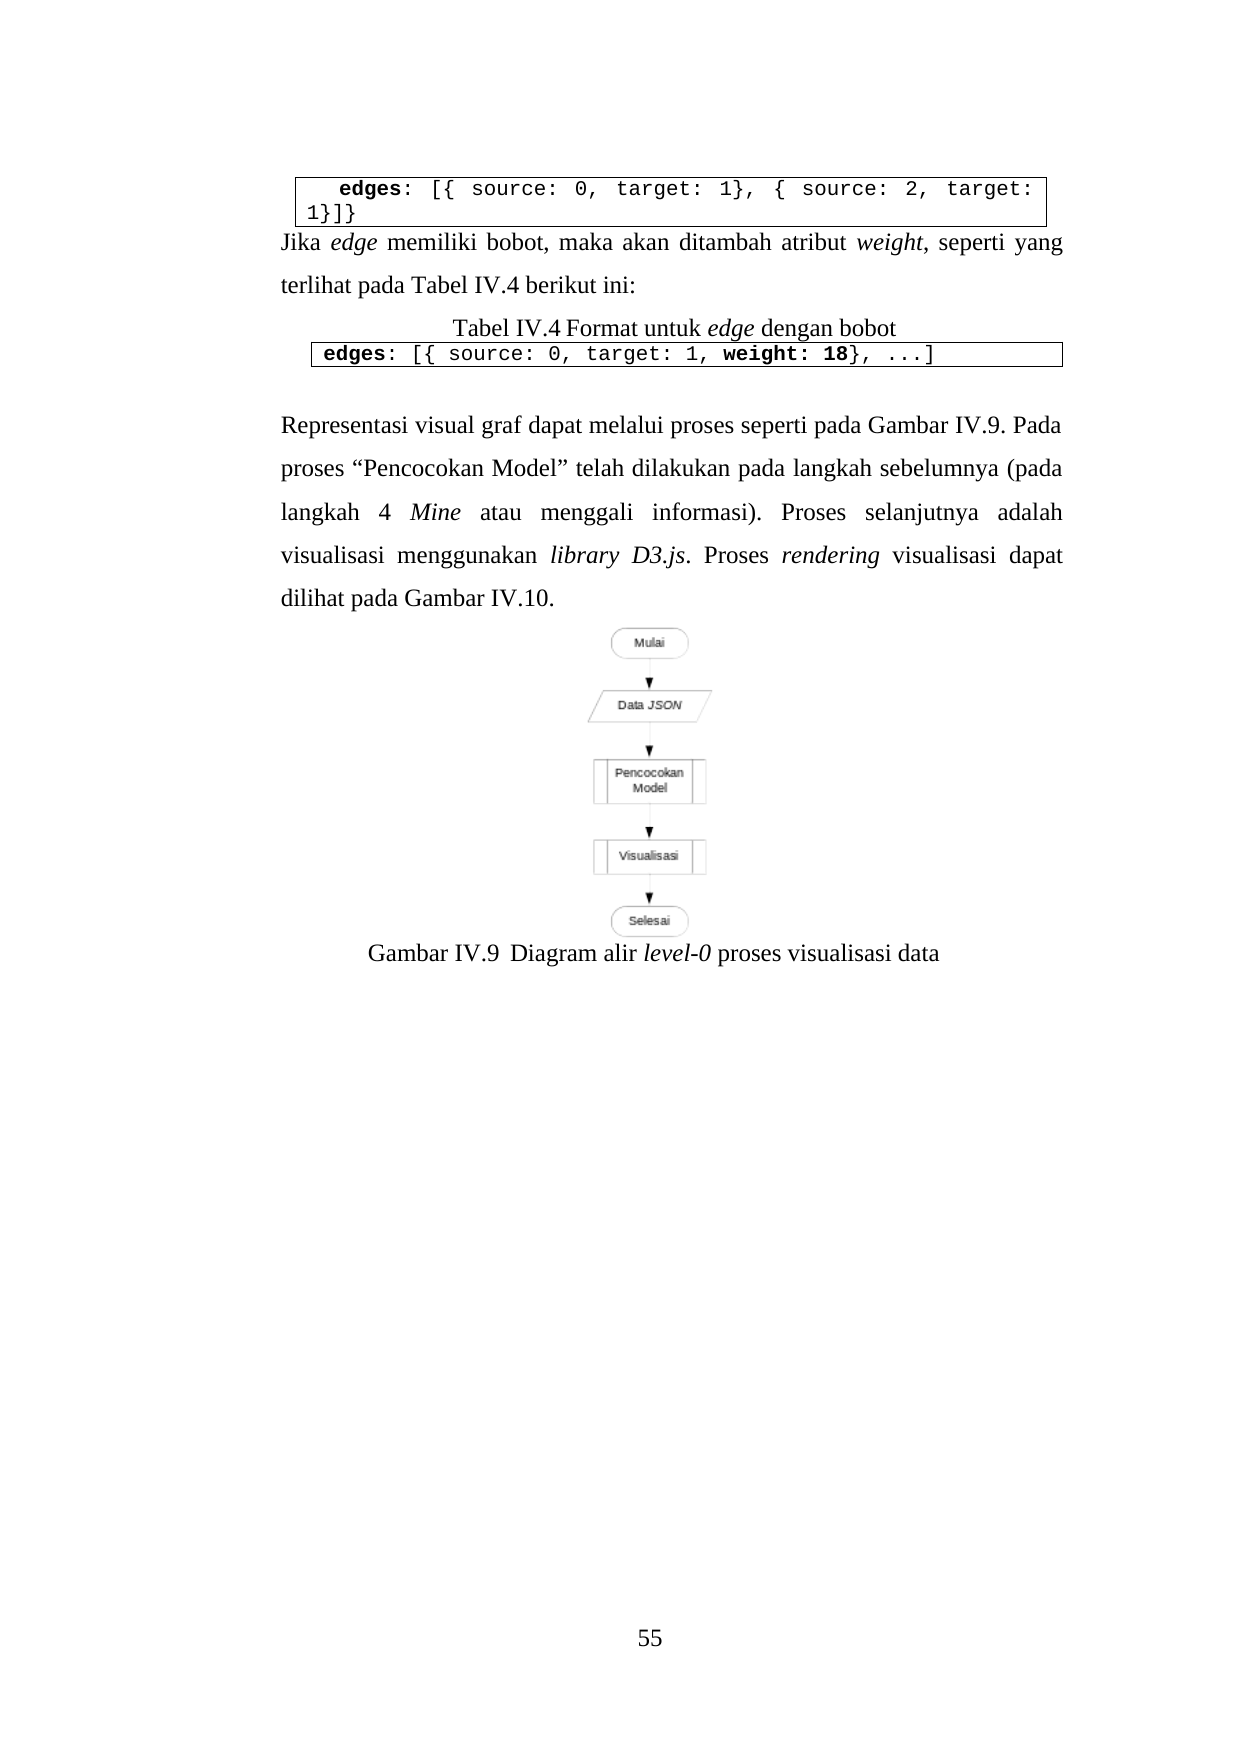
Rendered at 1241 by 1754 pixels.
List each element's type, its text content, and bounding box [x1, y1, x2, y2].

list Format untuk edge dengan bobot [340, 313, 1063, 342]
list Representasi visual graf dapat melalui proses seperti pada Gambar IV.9. Pada proses “Pencocokan Model” telah dilakukan pada langkah sebelumnya (pada langkah 4 Mine atau menggali informasi). Proses selanjutnya adalah visualisasi menggunakan library D3.js. Proses rendering visualisasi dapat dilihat pada Gambar IV.10. [281, 410, 1063, 612]
list Jika edge memiliki bobot, maka akan ditambah atribut weight, seperti yang terlihat pada Tabel IV.4 berikut ini: [281, 227, 1063, 298]
list Diagram alir level-0 proses visualisasi data [310, 938, 1063, 967]
table_header edges: [{ source: 0, target: 1, weight: 18}, ...] [312, 343, 1062, 366]
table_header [296, 178, 1046, 226]
